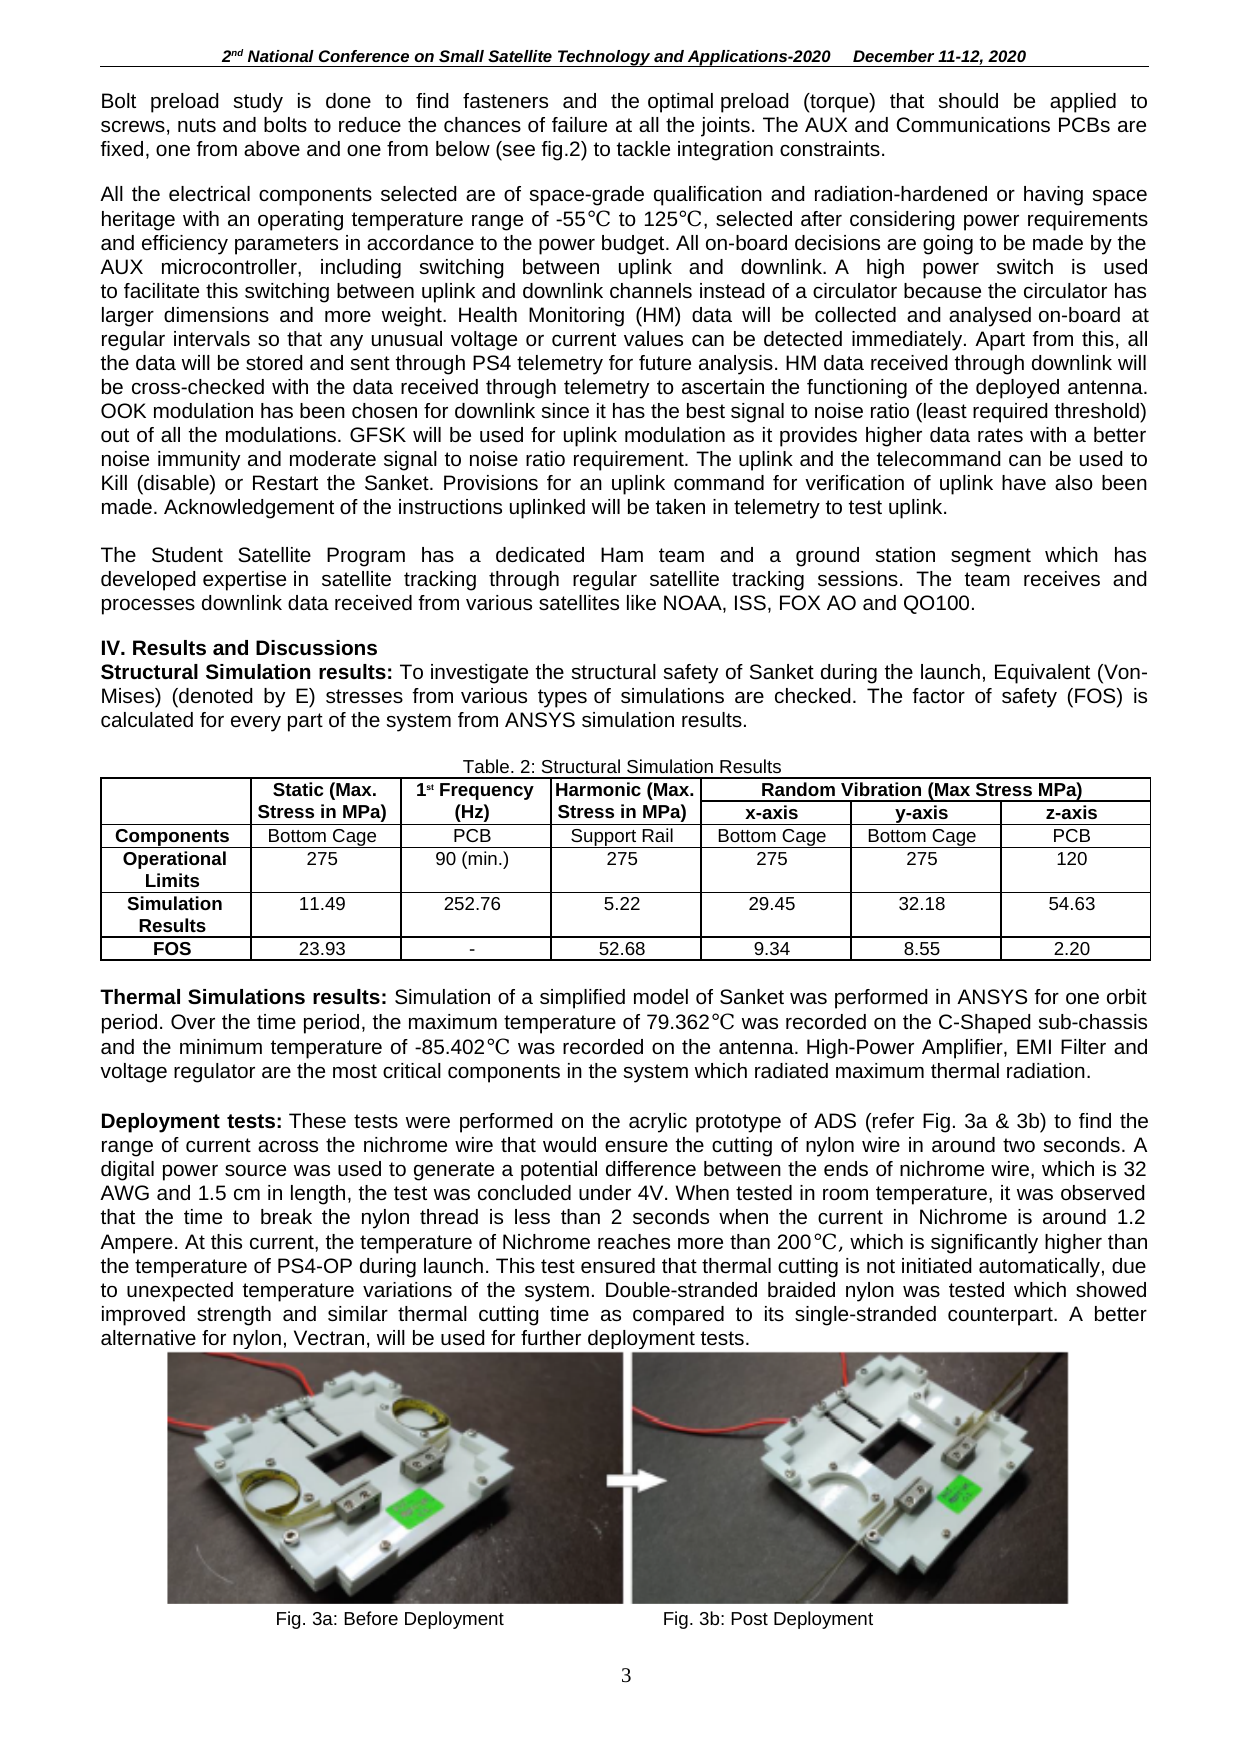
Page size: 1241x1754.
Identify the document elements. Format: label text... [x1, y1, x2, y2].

text Thermal Simulations results: Simulation of a simplified model of Sanket was performed in ANSYS for one orbit period. Over the time period, the maximum temperature of 79.362℃ was recorded on the C-Shaped sub-chassis and the minimum temperature of -85.402℃ was recorded on the antenna. High-Power Amplifier, EMI Filter and voltage regulator are the most critical components in the system which radiated maximum thermal radiation. [100, 985, 1149, 1083]
table_cell 275 [852, 848, 1000, 891]
table_cell 252.76 [402, 893, 550, 936]
text Fig. 3a: Before Deployment Fig. 3b: Post Deployment [188, 1608, 1149, 1629]
table_cell Bottom Cage [852, 825, 1000, 847]
table_cell PCB [1002, 825, 1150, 847]
text Deployment tests: These tests were performed on the acrylic prototype of ADS (refer Fig. 3a & 3b) to find the range of current across the nichrome wire that would ensure the cutting of nylon wire in around two seconds. A digital power source was used to generate a potential difference between the ends of nichrome wire, which is 32 AWG and 1.5 cm in length, the test was concluded under 4V. When tested in room temperature, it was observed that the time to break the nylon thread is less than 2 seconds when the current in Nichrome is around 1.2 Ampere. At this current, the temperature of Nichrome reaches more than 200℃, which is significantly higher than the temperature of PS4-OP during launch. This test ensured that thermal cutting is not initiated automatically, due to unexpected temperature variations of the system. Double-stranded braided nylon was tested which showed improved strength and similar thermal cutting time as compared to its single-stranded counterpart. A better alternative for nylon, Vectran, will be used for further deployment tests. [100, 1109, 1149, 1349]
table_cell Components [102, 825, 250, 847]
table_cell 52.68 [552, 938, 700, 959]
text IV. Results and Discussions [100, 636, 1149, 660]
table_header Static (Max. Stress in MPa) [252, 779, 400, 823]
table_cell - [402, 938, 550, 959]
table_cell 11.49 [252, 893, 400, 936]
table_cell Bottom Cage [252, 825, 400, 847]
table_cell FOS [102, 938, 250, 959]
text The Student Satellite Program has a dedicated Ham team and a ground station segment which has developed expertise in satellite tracking through regular satellite tracking sessions. The team receives and processes downlink data received from various satellites like NOAA, ISS, FOX AO and QO100. [100, 542, 1149, 614]
text Table. 2: Structural Simulation Results [100, 756, 1149, 777]
table_cell z-axis [1002, 802, 1150, 823]
table_cell y-axis [852, 802, 1000, 823]
table_header [102, 779, 250, 823]
table_cell Support Rail [552, 825, 700, 847]
table_cell 29.45 [702, 893, 850, 936]
table_cell 2.20 [1002, 938, 1150, 959]
table_header Harmonic (Max. Stress in MPa) [552, 779, 700, 823]
table_cell 54.63 [1002, 893, 1150, 936]
table_cell Operational Limits [102, 848, 250, 891]
table_cell 8.55 [852, 938, 1000, 959]
table_cell 9.34 [702, 938, 850, 959]
table_cell PCB [402, 825, 550, 847]
table_cell 90 (min.) [402, 848, 550, 891]
text All the electrical components selected are of space-grade qualification and radiation-hardened or having space heritage with an operating temperature range of -55℃ to 125℃, selected after considering power requirements and efficiency parameters in accordance to the power budget. All on-board decisions are going to be made by the AUX microcontroller, including switching between uplink and downlink. A high power switch is used to facilitate this switching between uplink and downlink channels instead of a circulator because the circulator has larger dimensions and more weight. Health Monitoring (HM) data will be collected and analysed on-board at regular intervals so that any unusual voltage or current values can be detected immediately. Apart from this, all the data will be stored and sent through PS4 telemetry for future analysis. HM data received through downlink will be cross-checked with the data received through telemetry to ascertain the functioning of the deployed antenna. OOK modulation has been chosen for downlink since it has the best signal to noise ratio (least required threshold) out of all the modulations. GFSK will be used for uplink modulation as it provides higher data rates with a better noise immunity and moderate signal to noise ratio requirement. The uplink and the telecommand can be used to Kill (disable) or Restart the Sanket. Provisions for an uplink command for verification of uplink have also been made. Acknowledgement of the instructions uplinked will be taken in telemetry to test uplink. [100, 182, 1149, 518]
text Bolt preload study is done to find fasteners and the optimal preload (torque) that should be applied to screws, nuts and bolts to reduce the chances of failure at all the joints. The AUX and Communications PCBs are fixed, one from above and one from below (see fig.2) to tackle integration constraints. [100, 89, 1149, 161]
table_cell 275 [252, 848, 400, 891]
table_cell Simulation Results [102, 893, 250, 936]
table_cell 23.93 [252, 938, 400, 959]
text Structural Simulation results: To investigate the structural safety of Sanket during the launch, Equivalent (Von-Mises) (denoted by E) stresses from various types of simulations are checked. The factor of safety (FOS) is calculated for every part of the system from ANSYS simulation results. [100, 660, 1149, 732]
picture [166, 1349, 1072, 1604]
table_cell Bottom Cage [702, 825, 850, 847]
table_cell 275 [702, 848, 850, 891]
table_cell x-axis [702, 802, 850, 823]
table_header Random Vibration (Max Stress MPa) [702, 779, 1150, 800]
table_cell 5.22 [552, 893, 700, 936]
table_cell 32.18 [852, 893, 1000, 936]
table_cell 275 [552, 848, 700, 891]
table_header 1st Frequency (Hz) [402, 779, 550, 823]
table_cell 120 [1002, 848, 1150, 891]
